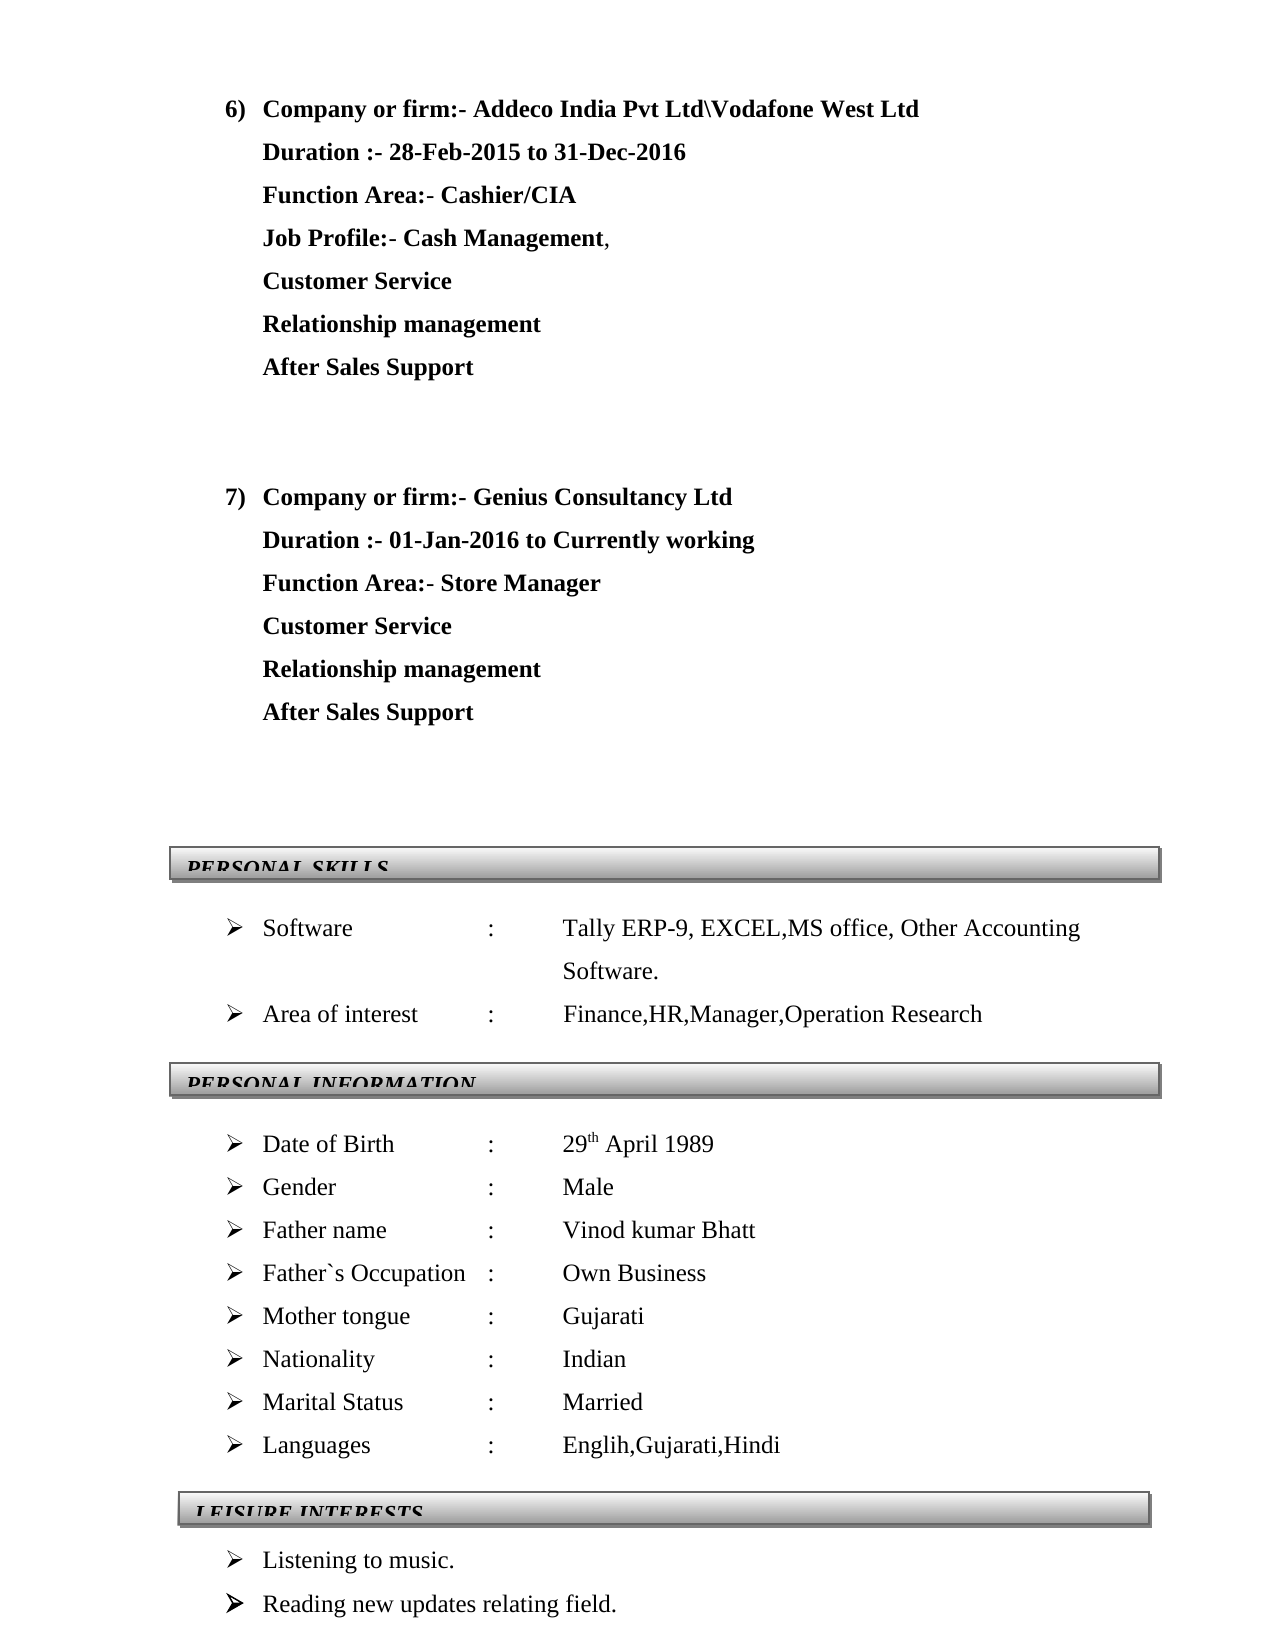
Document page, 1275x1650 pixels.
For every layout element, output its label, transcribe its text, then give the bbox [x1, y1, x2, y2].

text Relationship management [262, 654, 1087, 683]
list Gender : Male [225, 1172, 1087, 1201]
text Software. [225, 956, 1087, 985]
list Company or firm:- Genius Consultancy Ltd [225, 482, 1087, 511]
list Father`s Occupation : Own Business [225, 1258, 1087, 1287]
list Company or firm:- Addeco India Pvt Ltd\Vodafone West Ltd [225, 94, 1087, 122]
text Duration :- 28-Feb-2015 to 31-Dec-2016 [262, 137, 1087, 166]
text Duration :- 01-Jan-2016 to Currently working [262, 525, 1087, 554]
text Function Area:- Store Manager [262, 568, 1087, 597]
text After Sales Support [262, 352, 1087, 381]
list Listening to music. [225, 1546, 1087, 1574]
list Mother tongue : Gujarati [225, 1301, 1087, 1330]
list Software : Tally ERP-9, EXCEL,MS office, Other Accounting [225, 913, 1087, 942]
list Marital Status : Married [225, 1387, 1087, 1416]
list Reading new updates relating field. [225, 1589, 1087, 1617]
list Nationality : Indian [225, 1344, 1087, 1373]
text Relationship management [262, 309, 1087, 338]
text Customer Service [262, 266, 1087, 295]
text After Sales Support [262, 697, 1087, 726]
list Area of interest : Finance,HR,Manager,Operation Research [225, 999, 1087, 1028]
list Date of Birth : 29th April 1989 [225, 1129, 1087, 1157]
text Customer Service [262, 611, 1087, 640]
list Languages : Englih,Gujarati,Hindi [225, 1431, 1087, 1459]
list Father name : Vinod kumar Bhatt [225, 1215, 1087, 1244]
text Function Area:- Cashier/CIA [262, 180, 1087, 209]
text Job Profile:- Cash Management, [262, 223, 1087, 252]
